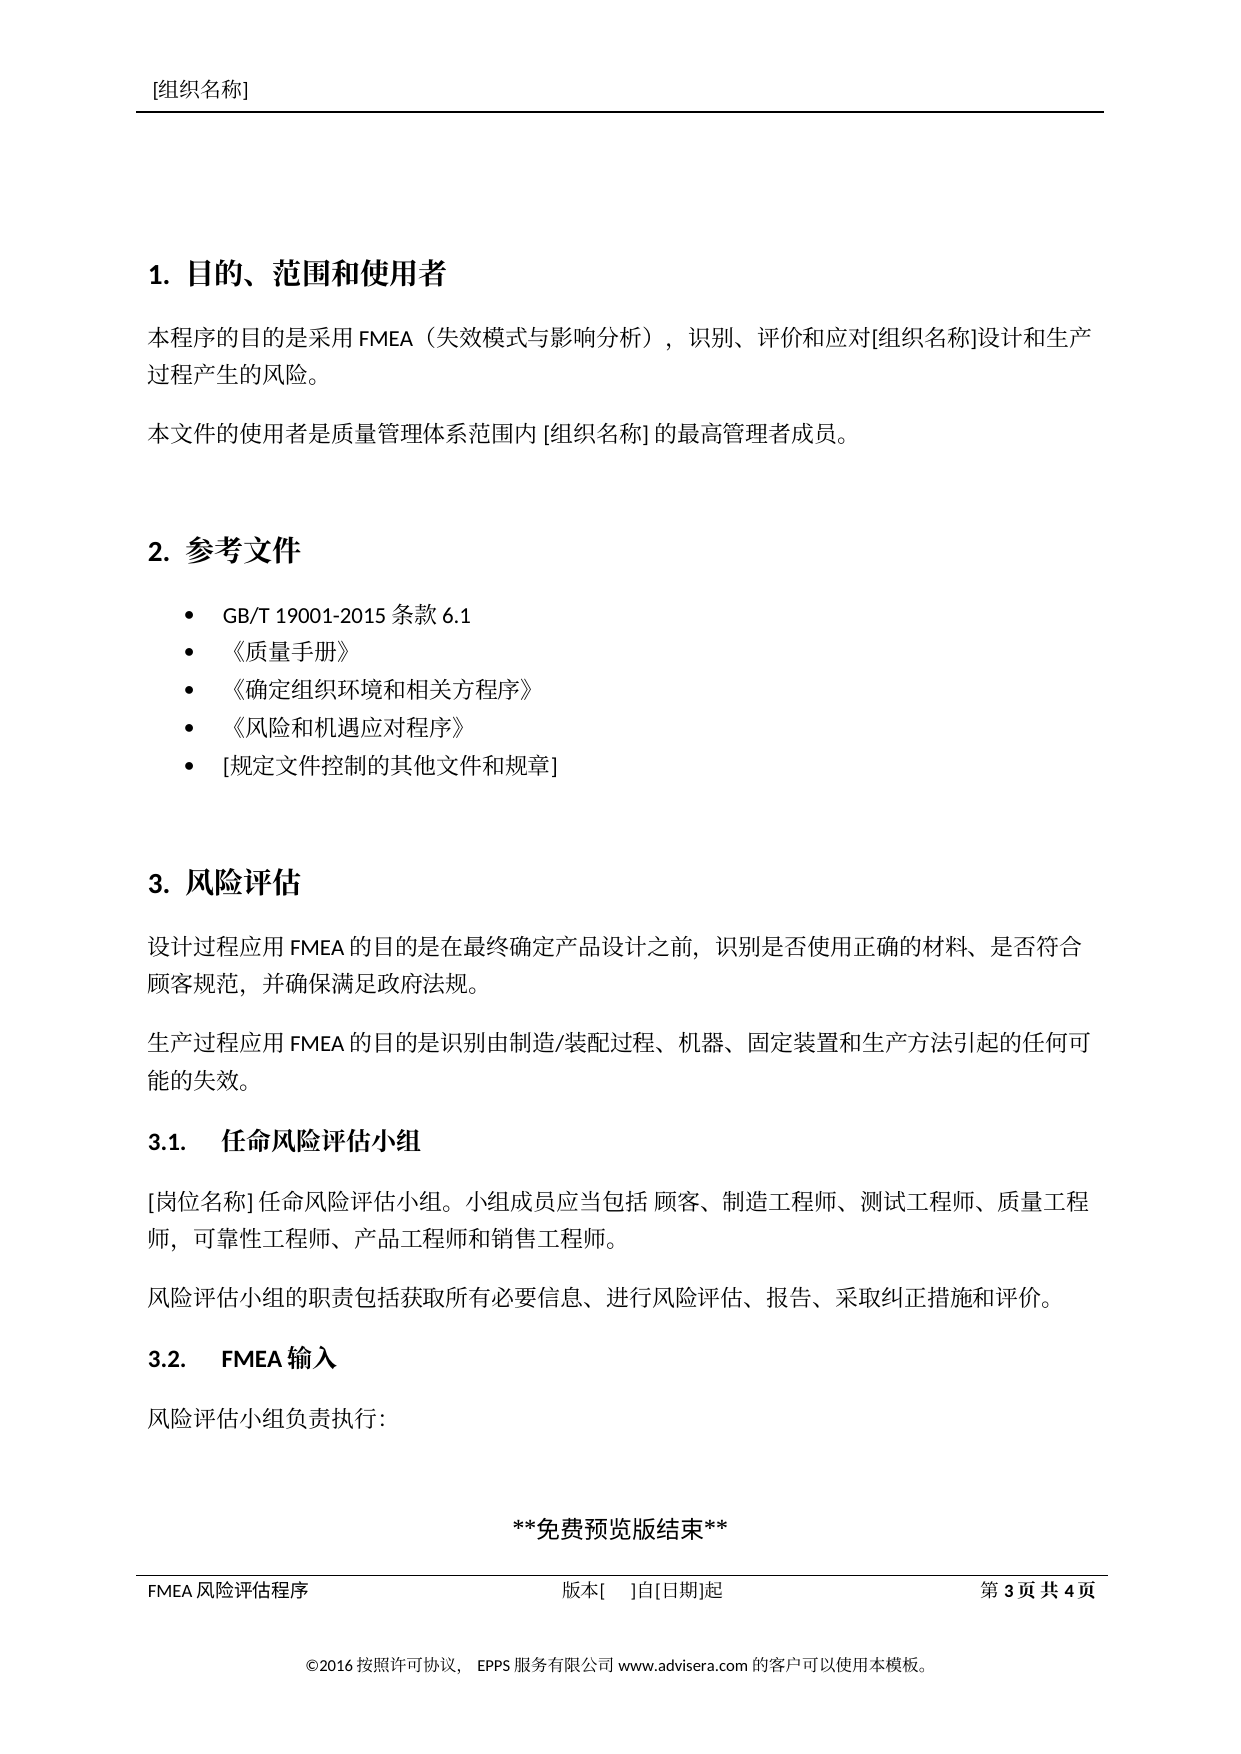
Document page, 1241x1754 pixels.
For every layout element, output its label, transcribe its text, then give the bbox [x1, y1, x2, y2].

subtitle FMEA 输入 [148, 1339, 1093, 1374]
text 生产过程应用FMEA的目的是识别由制造/装配过程、机器、固定装置和生产方法引起的任何可能的失效。 [148, 1025, 1093, 1096]
subtitle 任命风险评估小组 [148, 1121, 1093, 1157]
subtitle 目的、范围和使用者 [148, 251, 1093, 292]
list 《质量手册》 [185, 634, 1093, 667]
text 本文件的使用者是质量管理体系范围内 [组织名称] 的最高管理者成员。 [148, 416, 1093, 449]
list 《确定组织环境和相关方程序》 [185, 672, 1093, 705]
text **免费预览版结束** [148, 1512, 1093, 1545]
text 设计过程应用FMEA的目的是在最终确定产品设计之前，识别是否使用正确的材料、是否符合顾客规范，并确保满足政府法规。 [148, 928, 1093, 999]
list [规定文件控制的其他文件和规章] [185, 748, 1093, 781]
list 《风险和机遇应对程序》 [185, 710, 1093, 743]
text 本程序的目的是采用FMEA（失效模式与影响分析），识别、评价和应对[组织名称]设计和生产 过程产生的风险。 [148, 319, 1093, 390]
subtitle 风险评估 [148, 859, 1093, 901]
subtitle 参考文件 [148, 528, 1093, 569]
text 风险评估小组负责执行： [148, 1401, 1093, 1434]
list GB/T 19001-2015 条款6.1 [185, 597, 1093, 629]
text 风险评估小组的职责包括获取所有必要信息、进行风险评估、报告、采取纠正措施和评价。 [148, 1280, 1093, 1313]
text [岗位名称] 任命风险评估小组。小组成员应当包括 顾客、制造工程师、测试工程师、质量工程师，可靠性工程师、产品工程师和销售工程师。 [148, 1183, 1093, 1254]
